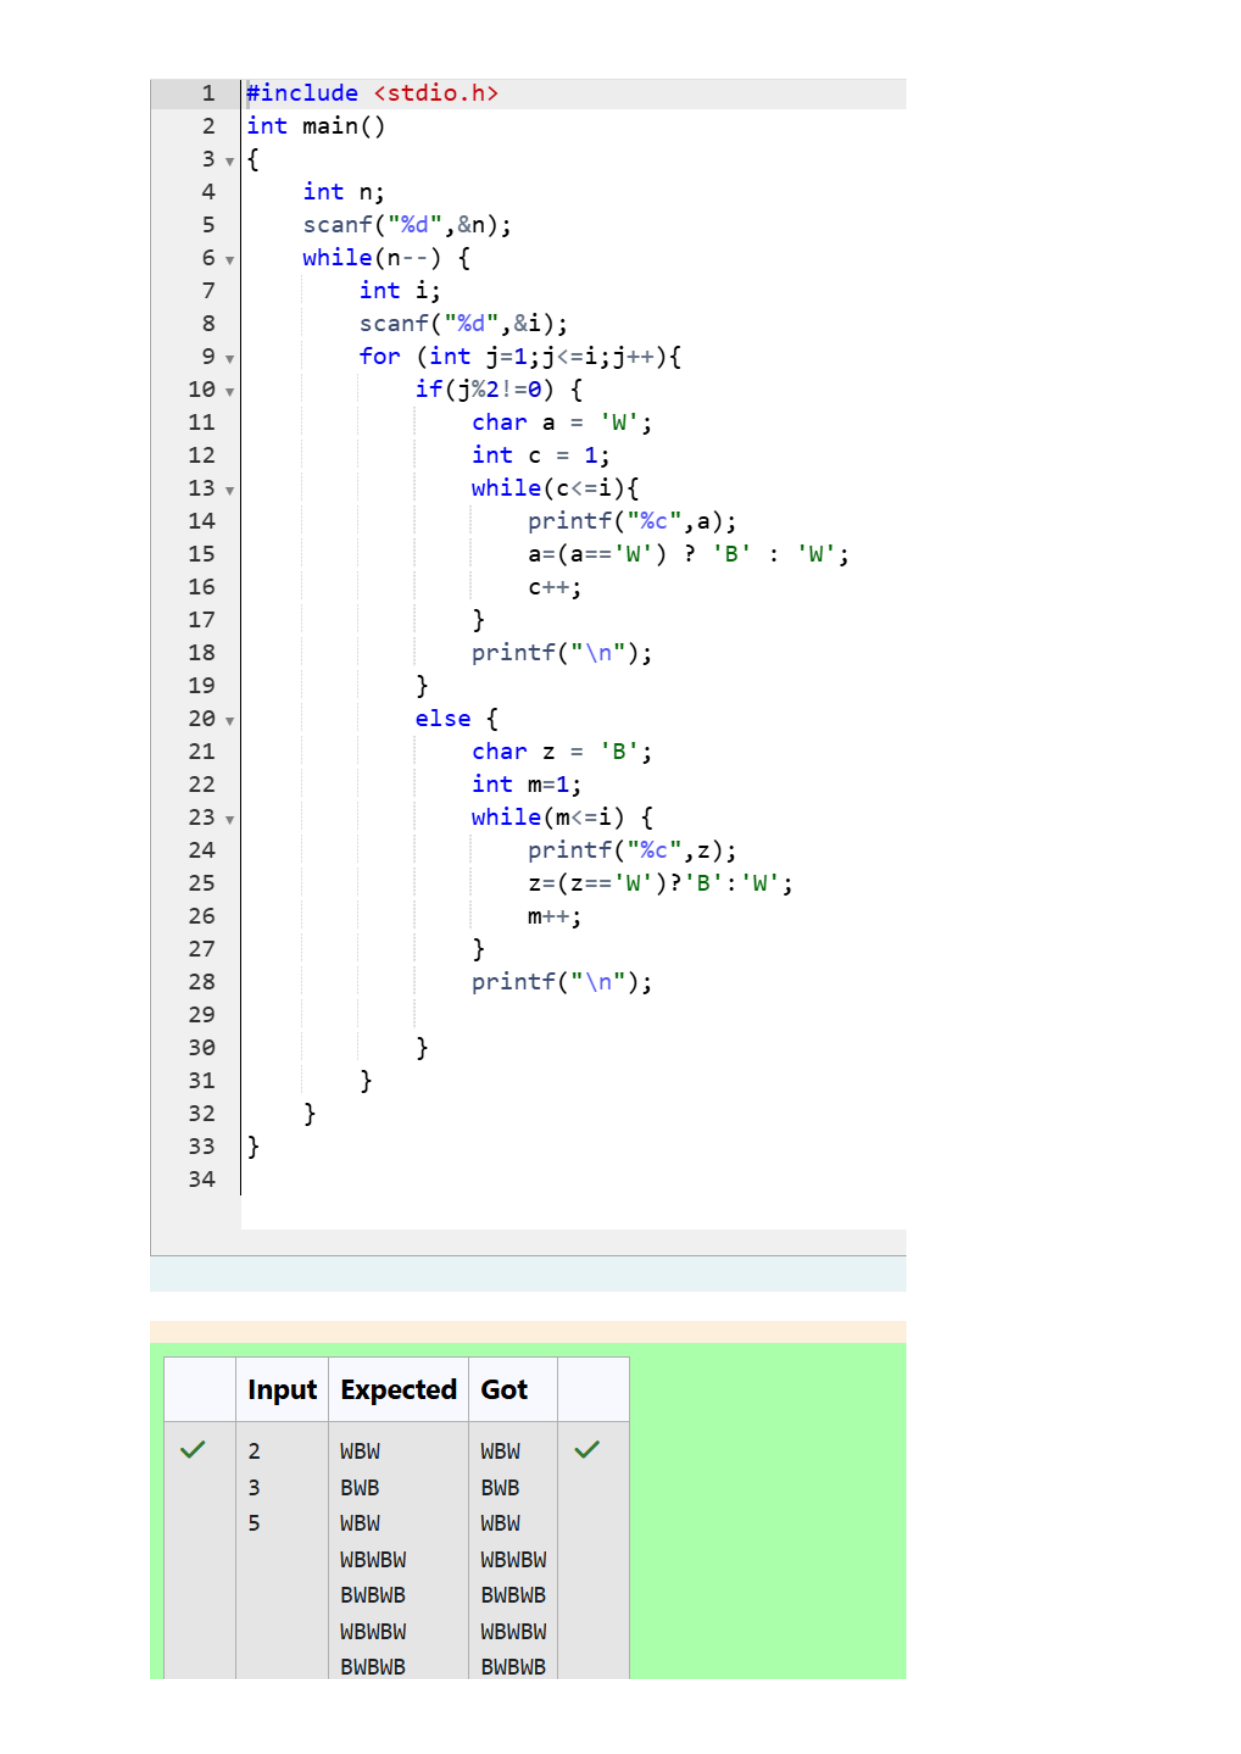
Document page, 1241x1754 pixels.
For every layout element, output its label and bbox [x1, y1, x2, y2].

picture [150, 75, 907, 1679]
